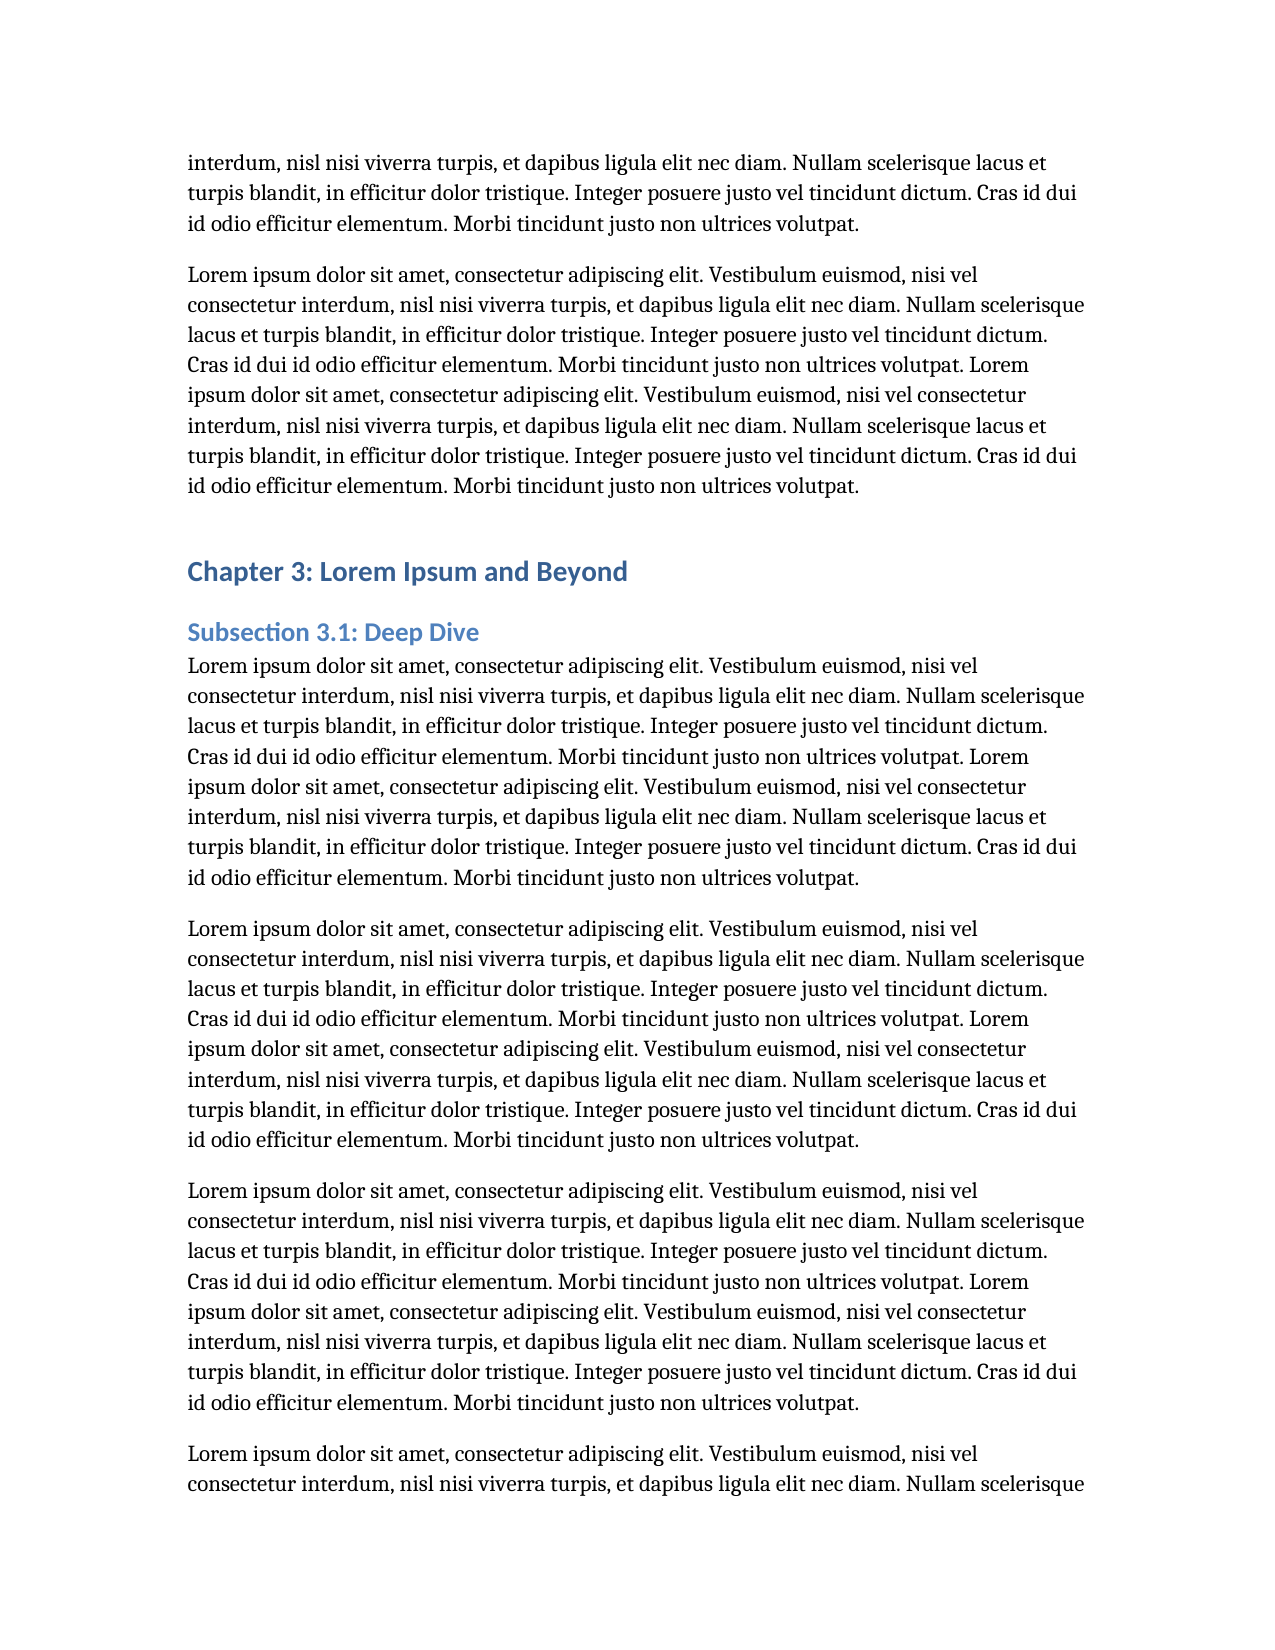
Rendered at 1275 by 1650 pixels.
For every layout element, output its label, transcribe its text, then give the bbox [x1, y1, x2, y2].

subtitle Chapter 3: Lorem Ipsum and Beyond [187, 553, 1087, 589]
subtitle Subsection 3.1: Deep Dive [187, 615, 1087, 648]
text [187, 150, 1087, 237]
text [187, 1440, 1087, 1497]
